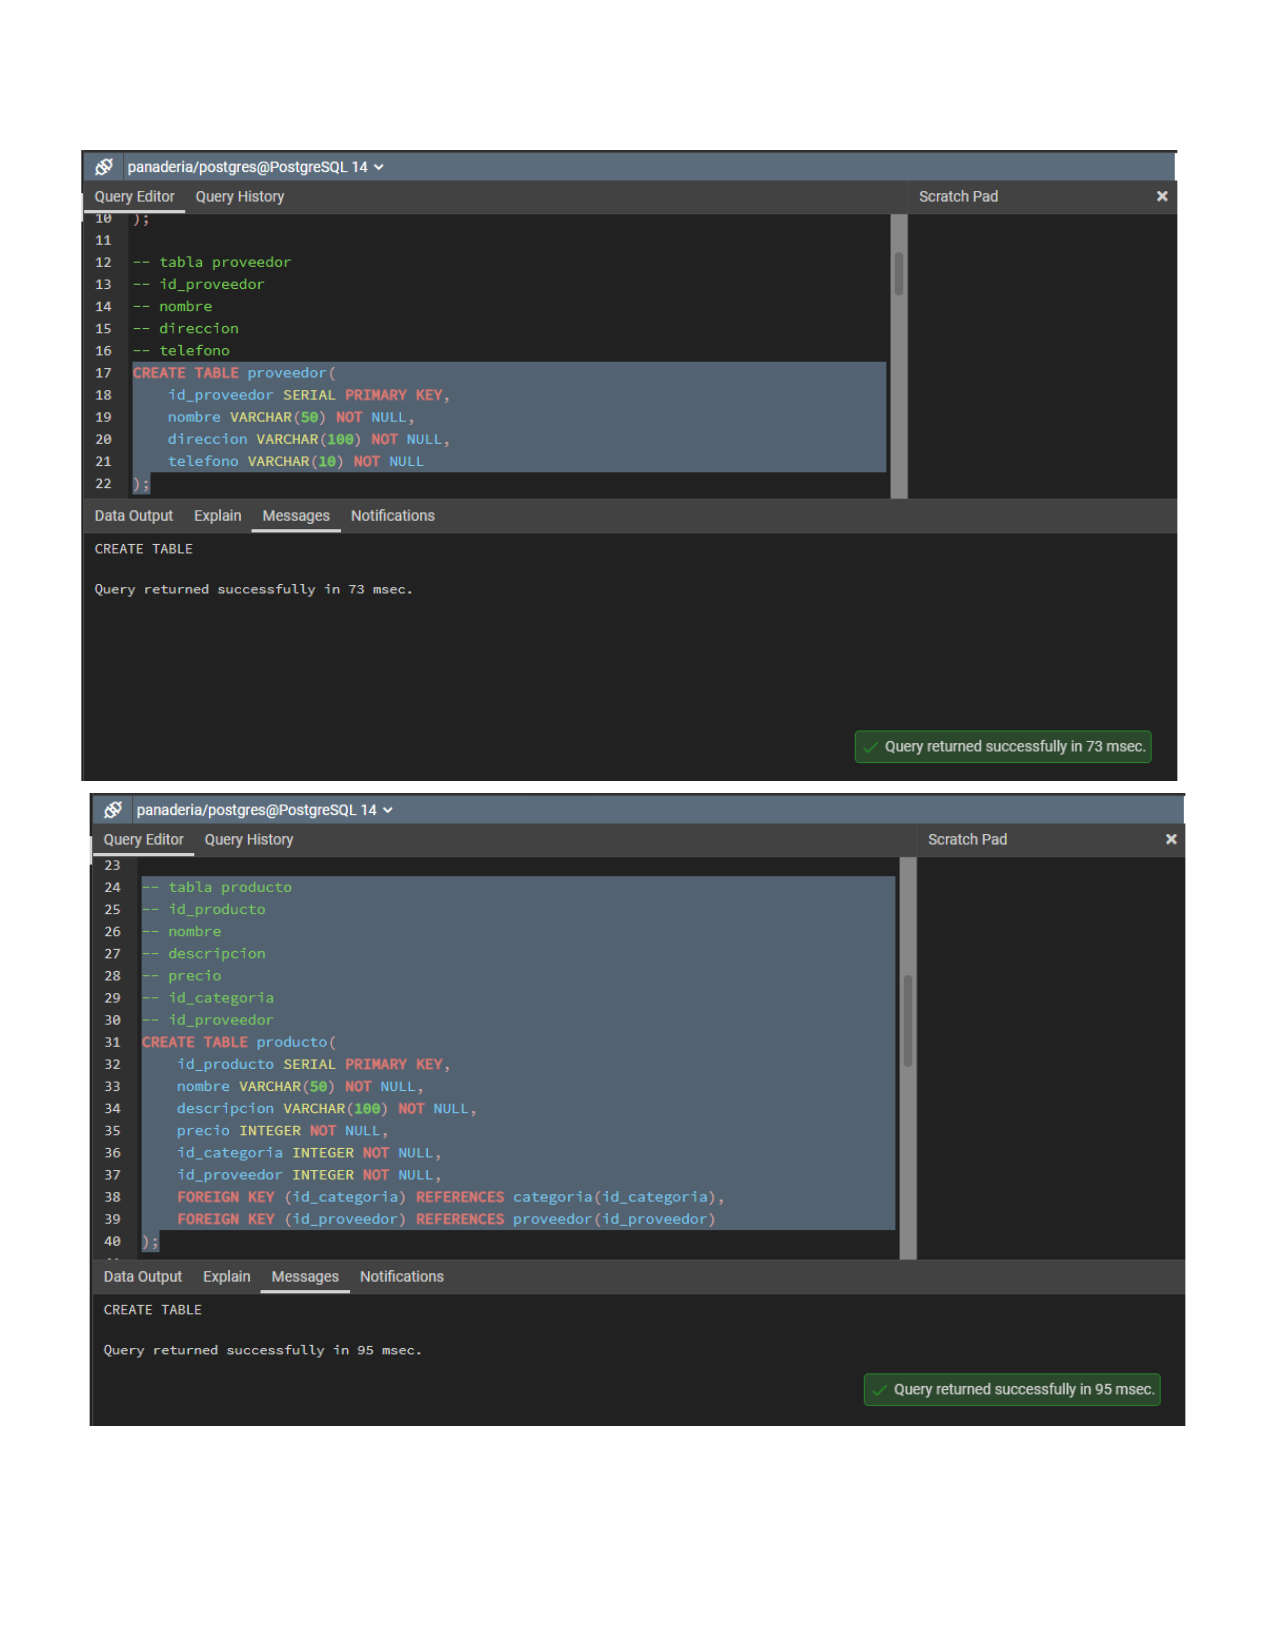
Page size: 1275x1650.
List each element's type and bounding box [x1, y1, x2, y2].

picture [81, 150, 1178, 781]
picture [89, 793, 1186, 1426]
